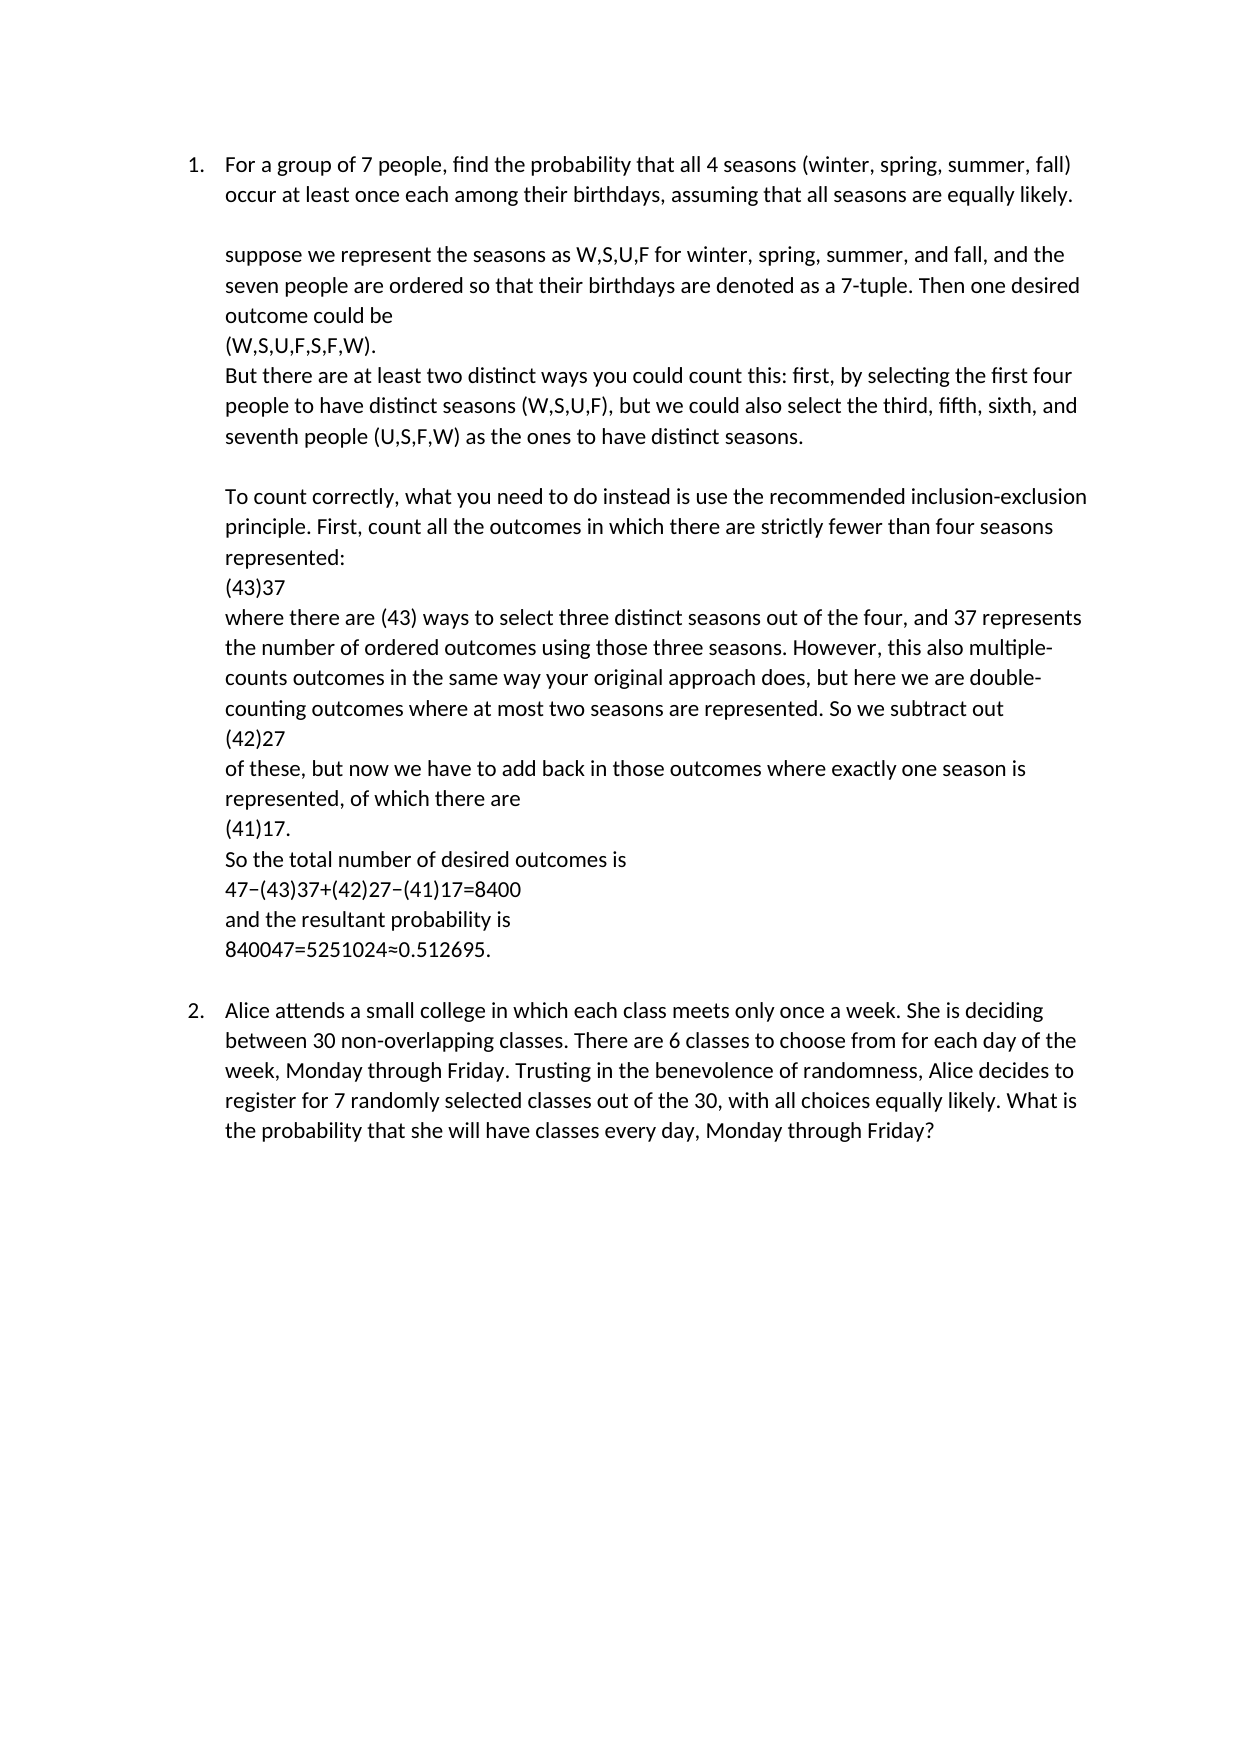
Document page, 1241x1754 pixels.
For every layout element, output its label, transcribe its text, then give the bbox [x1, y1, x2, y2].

list (42)27 [225, 724, 1090, 752]
list (43)37 [225, 573, 1090, 601]
list (W,S,U,F,S,F,W). [225, 331, 1090, 359]
list and the resultant probability is [225, 905, 1090, 933]
list For a group of 7 people, find the probability that all 4 seasons (winter, spring, summer, fall) occur at least once each among their birthdays, assuming that all seasons are equally likely. [187, 150, 1090, 208]
list 47−(43)37+(42)27−(41)17=8400 [225, 875, 1090, 903]
list So the total number of desired outcomes is [225, 845, 1090, 873]
list Alice attends a small college in which each class meets only once a week. She is deciding between 30 non-overlapping classes. There are 6 classes to choose from for each day of the week, Monday through Friday. Trusting in the benevolence of randomness, Alice decides to register for 7 randomly selected classes out of the 30, with all choices equally likely. What is the probability that she will have classes every day, Monday through Friday? [187, 996, 1090, 1145]
list (41)17. [225, 814, 1090, 843]
list But there are at least two distinct ways you could count this: first, by selecting the first four people to have distinct seasons (W,S,U,F), but we could also select the third, fifth, sixth, and seventh people (U,S,F,W) as the ones to have distinct seasons. [225, 361, 1090, 450]
list of these, but now we have to add back in those outcomes where exactly one season is represented, of which there are [225, 754, 1090, 812]
list suppose we represent the seasons as W,S,U,F for winter, spring, summer, and fall, and the seven people are ordered so that their birthdays are denoted as a 7-tuple. Then one desired outcome could be [225, 241, 1090, 329]
list where there are (43) ways to select three distinct seasons out of the four, and 37 represents the number of ordered outcomes using those three seasons. However, this also multiple-counts outcomes in the same way your original approach does, but here we are double-counting outcomes where at most two seasons are represented. So we subtract out [225, 603, 1090, 722]
list 840047=5251024≈0.512695. [225, 935, 1090, 963]
list To count correctly, what you need to do instead is use the recommended inclusion-exclusion principle. First, count all the outcomes in which there are strictly fewer than four seasons represented: [225, 482, 1090, 571]
